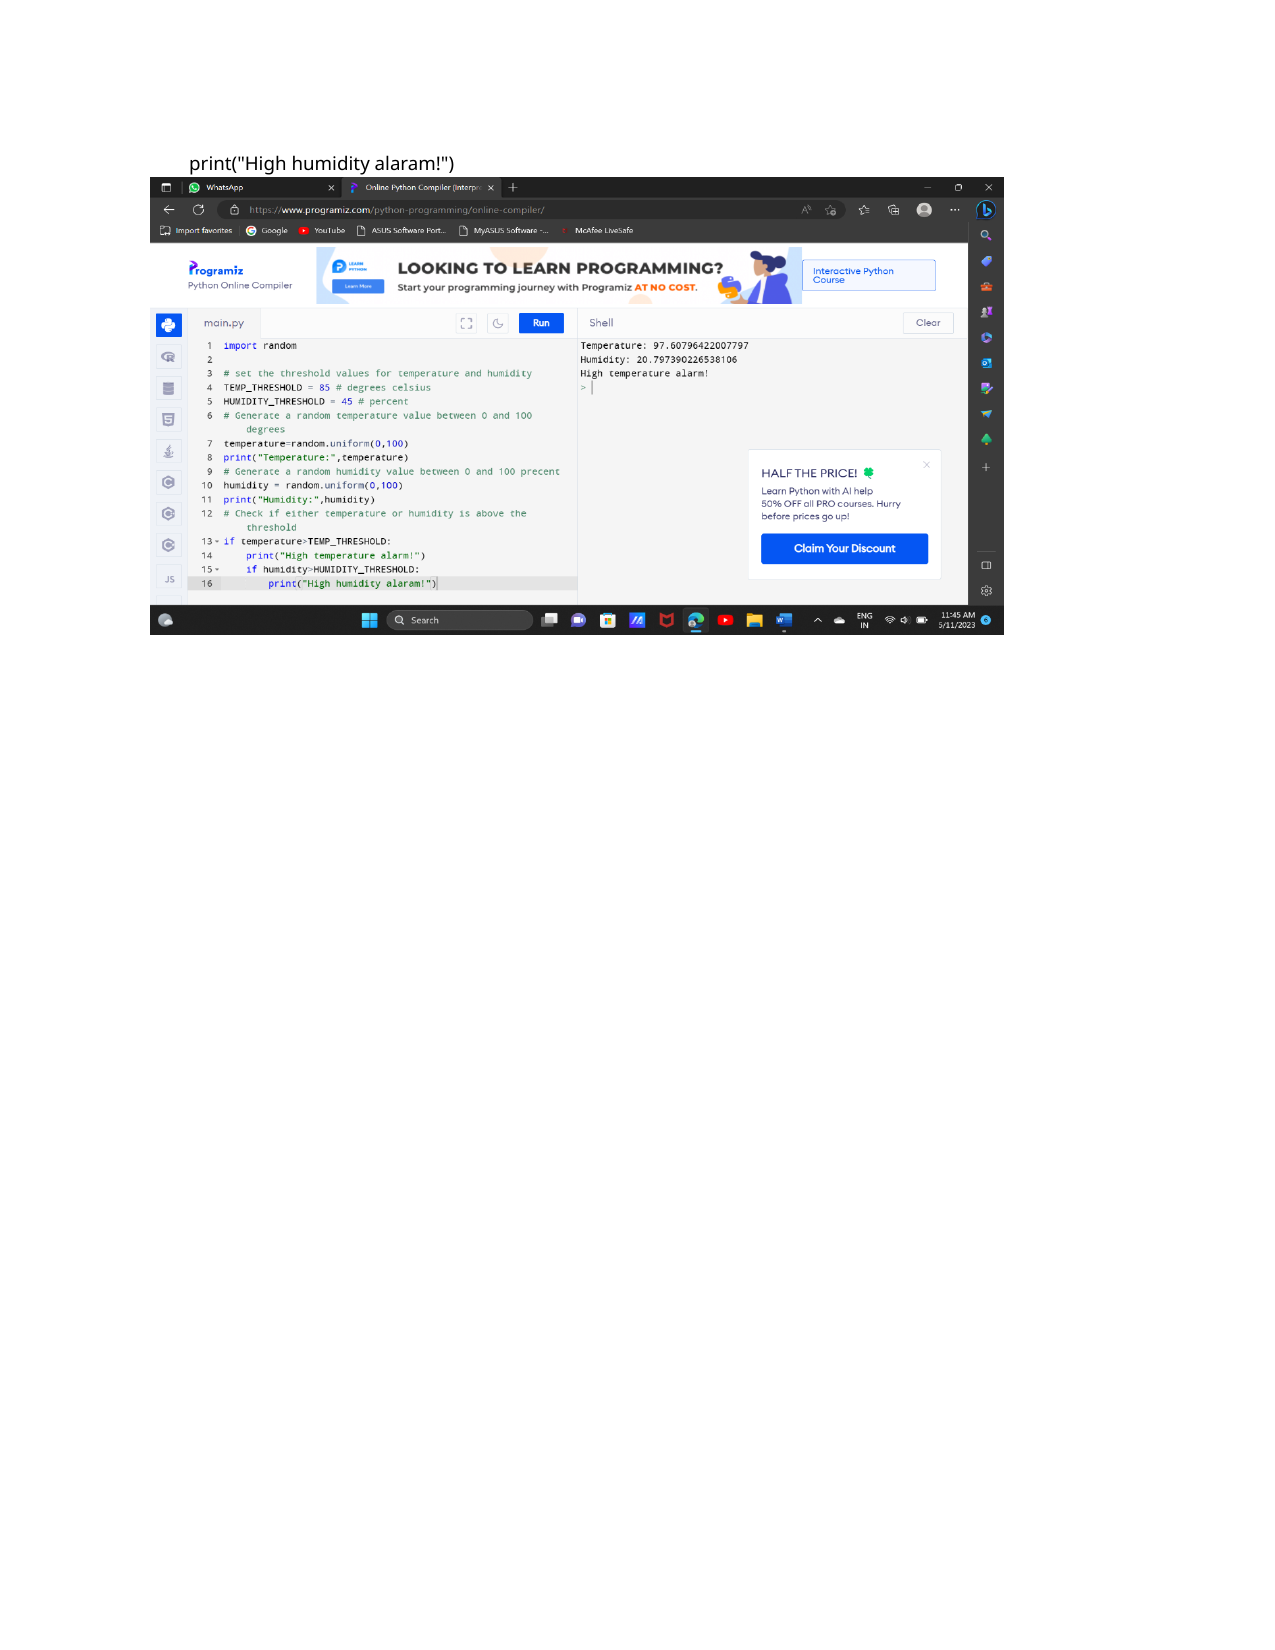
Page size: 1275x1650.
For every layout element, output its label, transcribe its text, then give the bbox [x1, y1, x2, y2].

picture [150, 177, 1004, 635]
